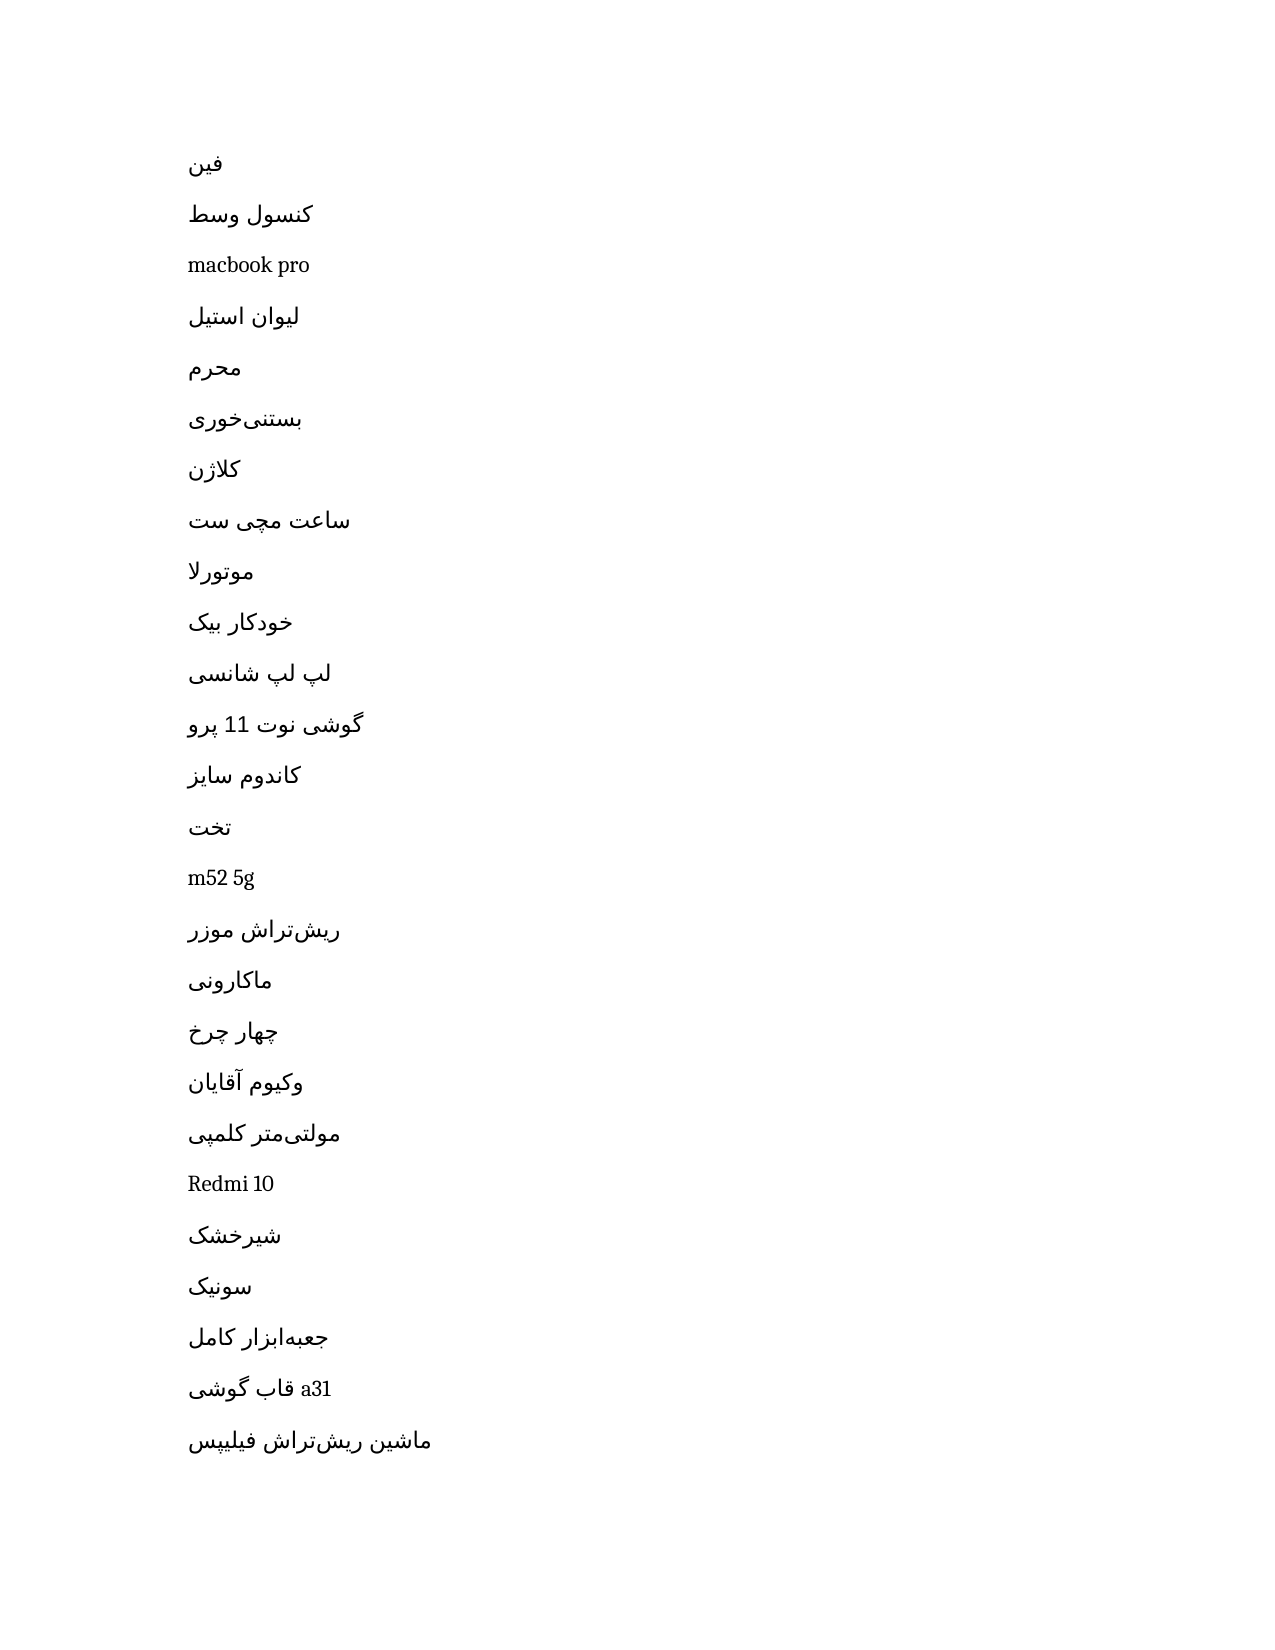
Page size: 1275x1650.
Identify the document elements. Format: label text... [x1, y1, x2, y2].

table_cell شیرخشک [176, 1222, 1076, 1273]
table_cell لپ لپ شانسی [176, 660, 1076, 711]
table_cell کاندوم سایز [176, 763, 1076, 813]
table_cell مولتی‌متر کلمپی [176, 1120, 1076, 1171]
table_cell قاب گوشی a31 [176, 1375, 1076, 1427]
table_cell موتورلا [176, 558, 1076, 609]
table_cell ماشین ریش‌تراش فیلیپس [176, 1427, 1076, 1478]
table_cell ریش‌تراش موزر [176, 916, 1076, 967]
table_cell چهار چرخ [176, 1018, 1076, 1069]
table_cell Redmi 10 [176, 1171, 1076, 1222]
table_cell macbook pro [176, 252, 1076, 303]
table_cell لیوان استیل [176, 303, 1076, 354]
table_cell تخت [176, 814, 1076, 864]
table_cell وکیوم آقایان [176, 1069, 1076, 1120]
table_cell گوشی نوت 11 پرو [176, 711, 1076, 762]
table_cell m52 5g [176, 865, 1076, 916]
table_cell بستنی‌خوری [176, 405, 1076, 456]
table_cell خودکار بیک [176, 609, 1076, 660]
table_cell سونیک [176, 1273, 1076, 1324]
table_cell جعبه‌ابزار کامل [176, 1324, 1076, 1375]
table_cell کلاژن [176, 456, 1076, 507]
table_cell ساعت مچی ست [176, 507, 1076, 558]
table_cell فین [176, 150, 1076, 201]
table_cell ماکارونی [176, 967, 1076, 1018]
table_cell کنسول وسط [176, 201, 1076, 252]
table_cell محرم [176, 354, 1076, 405]
